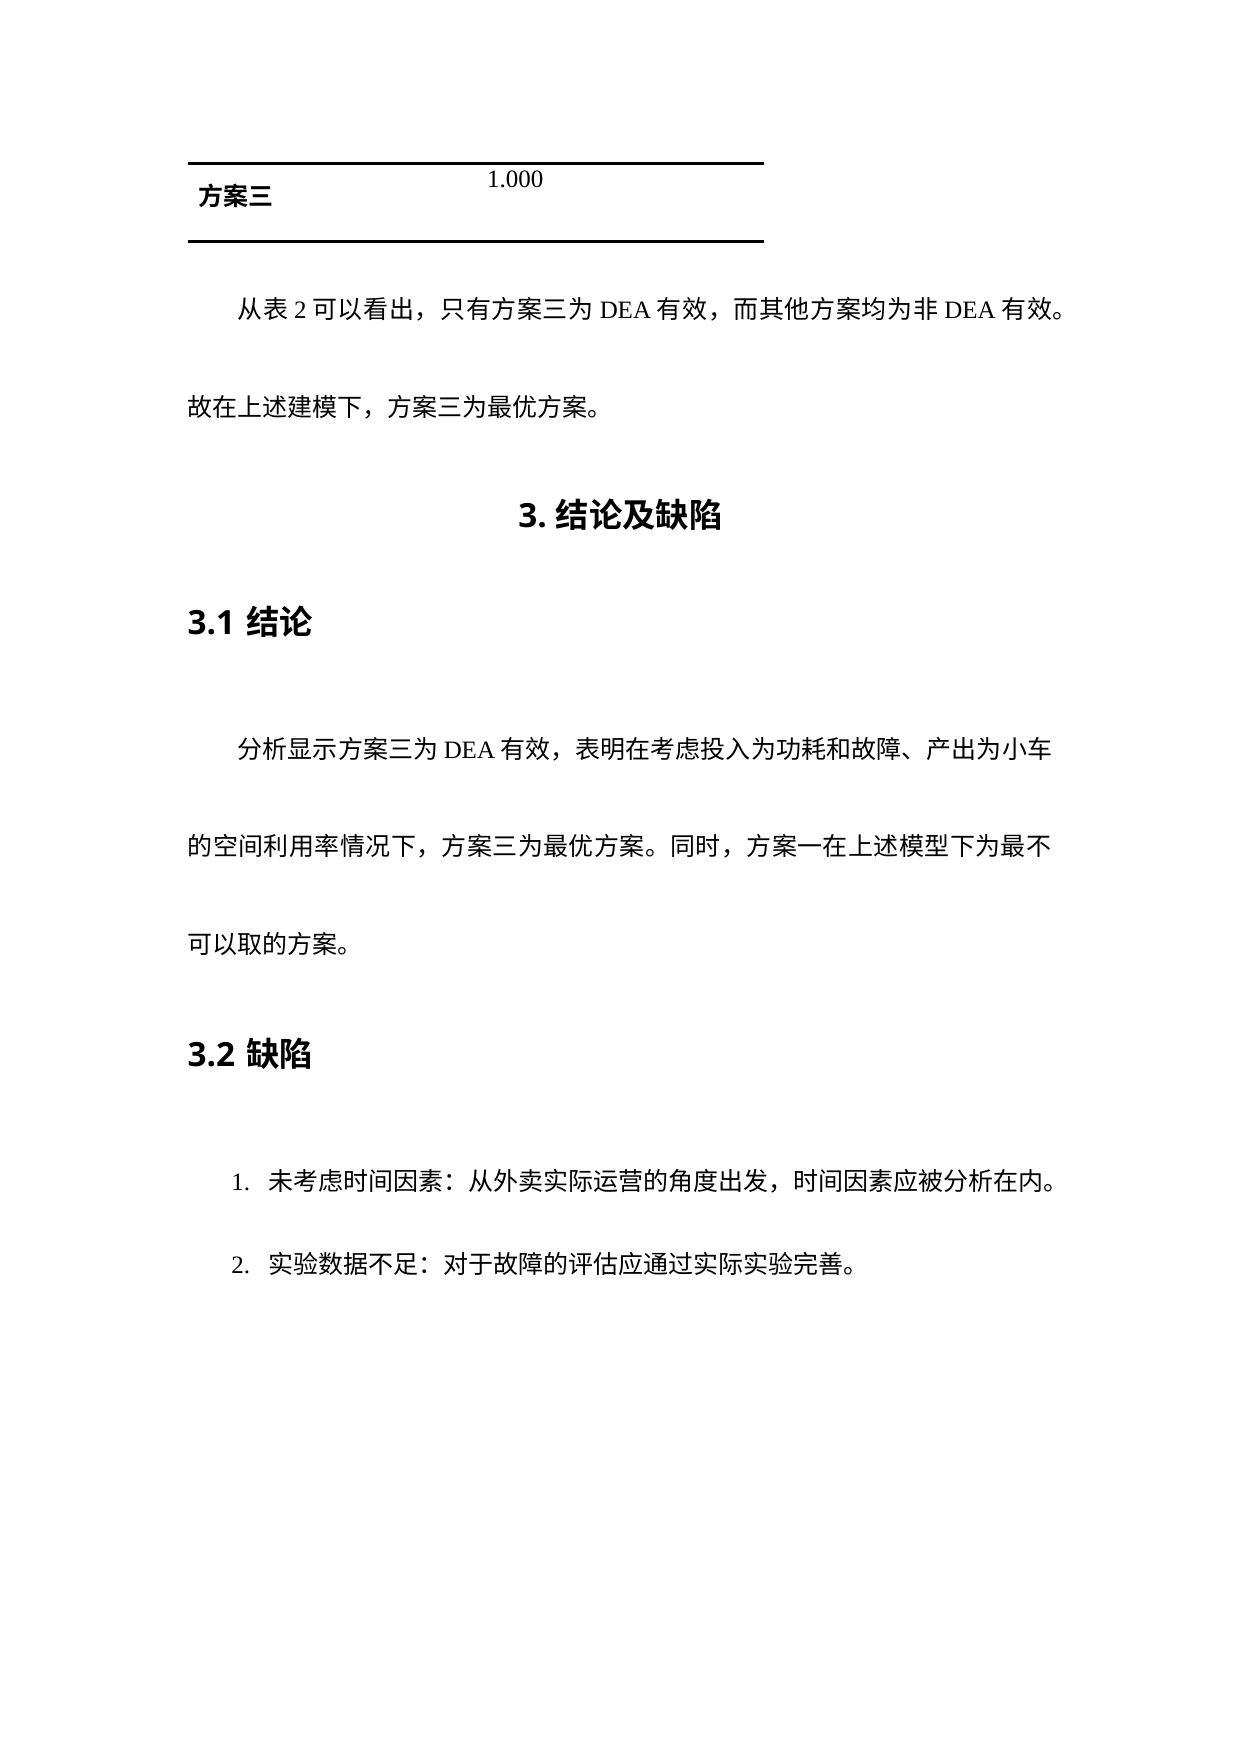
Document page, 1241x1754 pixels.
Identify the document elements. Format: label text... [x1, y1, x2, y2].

list 未考虑时间因素：从外卖实际运营的角度出发，时间因素应被分析在内。 [231, 1147, 1053, 1212]
table_cell 方案三 [188, 165, 476, 239]
text 从表2可以看出，只有方案三为DEA有效，而其他方案均为非DEA有效。故在上述建模下，方案三为最优方案。 [187, 275, 1053, 438]
text 分析显示方案三为DEA有效，表明在考虑投入为功耗和故障、产出为小车的空间利用率情况下，方案三为最优方案。同时，方案一在上述模型下为最不可以取的方案。 [187, 715, 1053, 975]
subtitle 结论 [187, 587, 1053, 652]
table_cell 1.000 [476, 165, 763, 239]
subtitle 结论及缺陷 [187, 481, 1053, 546]
subtitle 缺陷 [187, 1020, 1053, 1085]
list 实验数据不足：对于故障的评估应通过实际实验完善。 [231, 1230, 1053, 1295]
